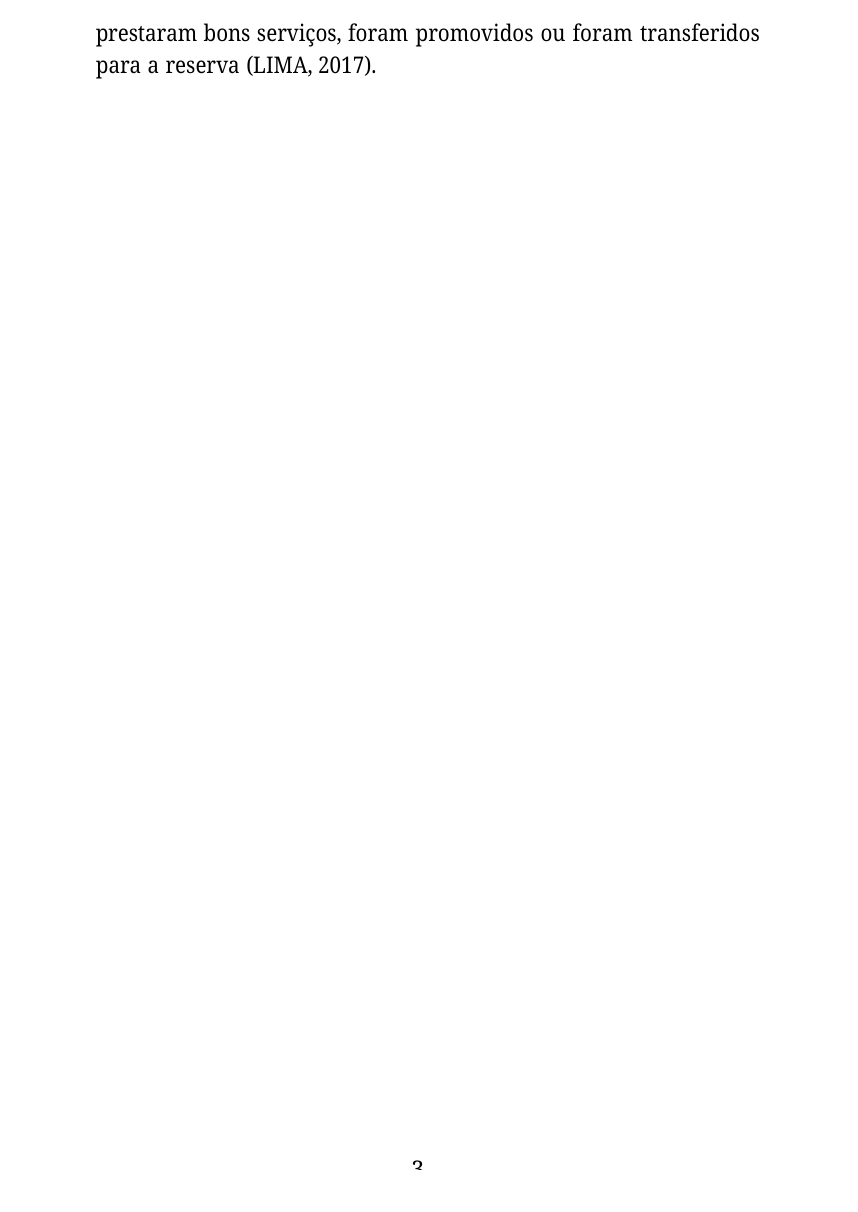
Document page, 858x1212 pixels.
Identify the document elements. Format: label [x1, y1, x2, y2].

text [96, 17, 760, 80]
